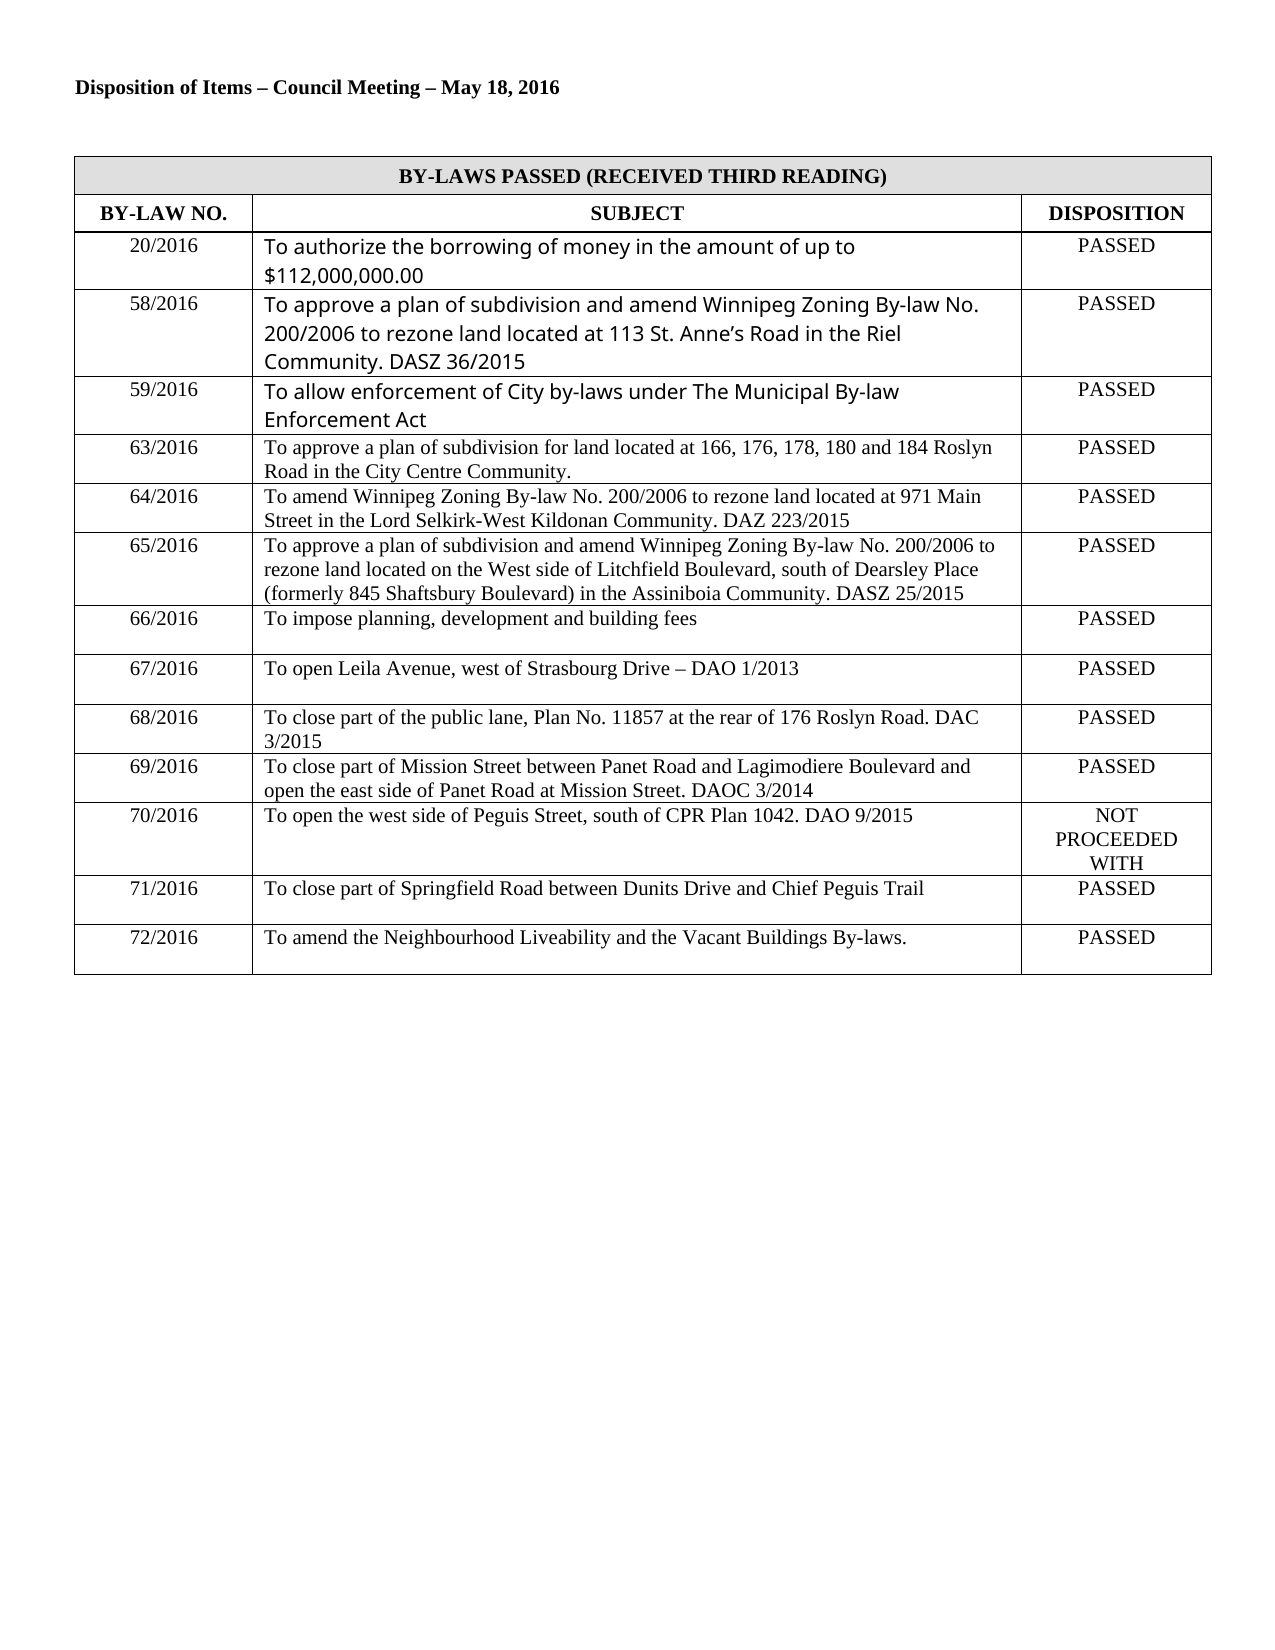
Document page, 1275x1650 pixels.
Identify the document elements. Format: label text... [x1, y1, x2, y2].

table_cell PASSED [1022, 606, 1211, 654]
table_cell PASSED [1022, 754, 1211, 802]
table_cell PASSED [1022, 435, 1211, 483]
table_cell 71/2016 [75, 876, 252, 924]
table_cell To impose planning, development and building fees [253, 606, 1021, 654]
table_cell PASSED [1022, 655, 1211, 703]
table_cell 69/2016 [75, 754, 252, 802]
table_cell 64/2016 [75, 484, 252, 532]
table_cell PASSED [1022, 533, 1211, 605]
table_cell PASSED [1022, 484, 1211, 532]
table_cell PASSED [1022, 290, 1211, 376]
table_cell To authorize the borrowing of money in the amount of up to $112,000,000.00 [253, 233, 1021, 289]
table_cell To open the west side of Peguis Street, south of CPR Plan 1042. DAO 9/2015 [253, 803, 1021, 875]
table_cell 63/2016 [75, 435, 252, 483]
table_cell To close part of Mission Street between Panet Road and Lagimodiere Boulevard and open the east side of Panet Road at Mission Street. DAOC 3/2014 [253, 754, 1021, 802]
table_cell PASSED [1022, 233, 1211, 289]
table_cell To close part of Springfield Road between Dunits Drive and Chief Peguis Trail [253, 876, 1021, 924]
table_cell PASSED [1022, 925, 1211, 973]
table_cell 68/2016 [75, 705, 252, 753]
table_cell To open Leila Avenue, west of Strasbourg Drive – DAO 1/2013 [253, 655, 1021, 703]
table_cell To approve a plan of subdivision and amend Winnipeg Zoning By-law No. 200/2006 to rezone land located at 113 St. Anne’s Road in the Riel Community. DASZ 36/2015 [253, 290, 1021, 376]
table_cell PASSED [1022, 377, 1211, 434]
table_cell To amend the Neighbourhood Liveability and the Vacant Buildings By-laws. [253, 925, 1021, 973]
table_cell 65/2016 [75, 533, 252, 605]
table_cell To allow enforcement of City by-laws under The Municipal By-law Enforcement Act [253, 377, 1021, 434]
table_cell 72/2016 [75, 925, 252, 973]
table_cell 67/2016 [75, 655, 252, 703]
table_cell 66/2016 [75, 606, 252, 654]
table_cell 70/2016 [75, 803, 252, 875]
table_cell BY-LAW NO. [75, 195, 252, 231]
table_cell 59/2016 [75, 377, 252, 434]
table_cell To approve a plan of subdivision and amend Winnipeg Zoning By-law No. 200/2006 to rezone land located on the West side of Litchfield Boulevard, south of Dearsley Place (formerly 845 Shaftsbury Boulevard) in the Assiniboia Community. DASZ 25/2015 [253, 533, 1021, 605]
table_cell 20/2016 [75, 233, 252, 289]
table_cell To approve a plan of subdivision for land located at 166, 176, 178, 180 and 184 Roslyn Road in the City Centre Community. [253, 435, 1021, 483]
table_cell PASSED [1022, 705, 1211, 753]
table_cell DISPOSITION [1022, 195, 1211, 231]
table_cell NOT PROCEEDED WITH [1022, 803, 1211, 875]
table_cell SUBJECT [253, 195, 1021, 231]
table_cell To close part of the public lane, Plan No. 11857 at the rear of 176 Roslyn Road. DAC 3/2015 [253, 705, 1021, 753]
table_cell PASSED [1022, 876, 1211, 924]
table_cell To amend Winnipeg Zoning By-law No. 200/2006 to rezone land located at 971 Main Street in the Lord Selkirk-West Kildonan Community. DAZ 223/2015 [253, 484, 1021, 532]
table_cell 58/2016 [75, 290, 252, 376]
table_header BY-LAWS PASSED (RECEIVED THIRD READING) [75, 157, 1211, 194]
